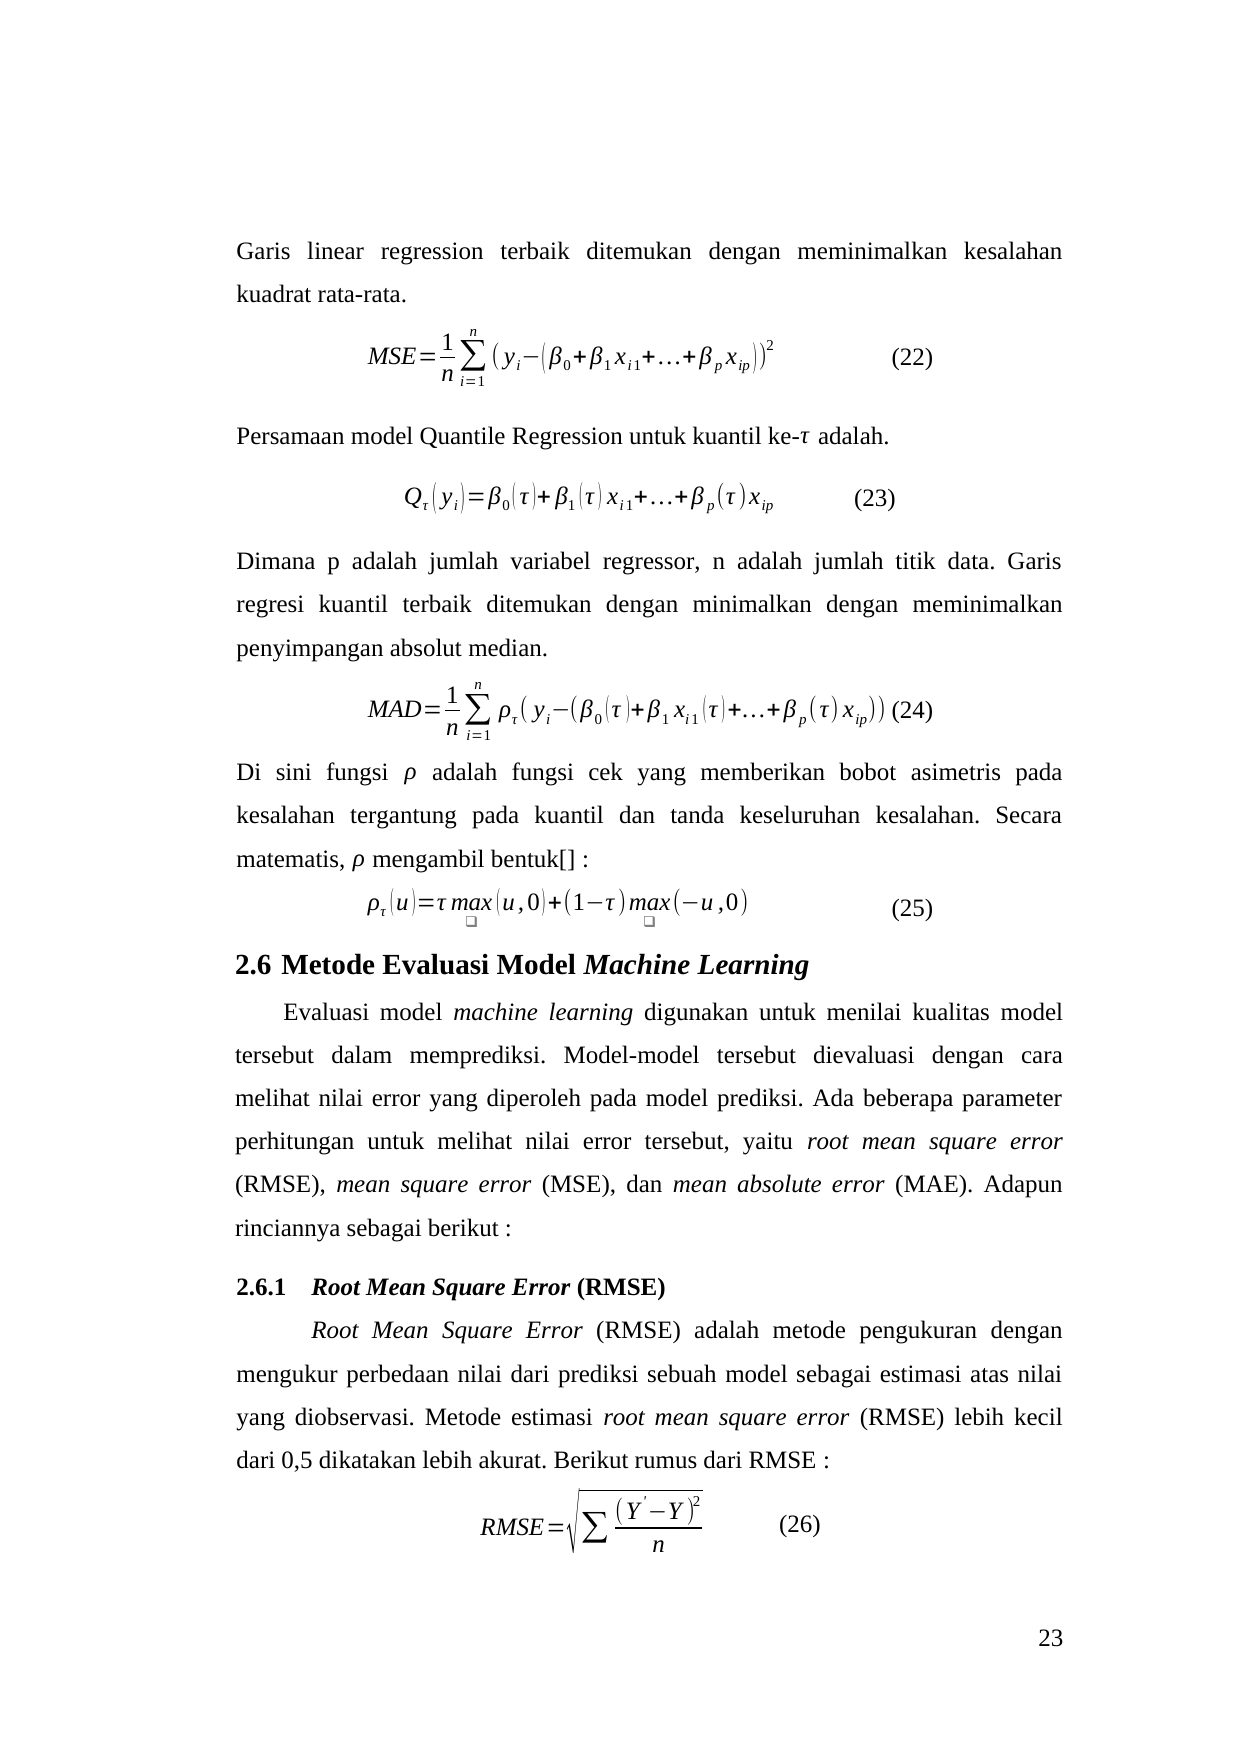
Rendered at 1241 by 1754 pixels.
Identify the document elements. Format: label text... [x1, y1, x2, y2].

text (23) [236, 481, 1063, 515]
text (26) [236, 1488, 1063, 1558]
subtitle Metode Evaluasi Model Machine Learning [235, 947, 1063, 980]
text Root Mean Square Error (RMSE) adalah metode pengukuran dengan mengukur perbedaan nilai dari prediksi sebuah model sebagai estimasi atas nilai yang diobservasi. Metode estimasi root mean square error (RMSE) lebih kecil dari 0,5 dikatakan lebih akurat. Berikut rumus dari RMSE : [236, 1316, 1063, 1474]
text (24) [236, 676, 1063, 743]
text (25) [236, 887, 1063, 928]
text Persamaan model Quantile Regression untuk kuantil ke- adalah. [236, 421, 1063, 449]
text (22) [236, 322, 1063, 390]
text Dimana p adalah jumlah variabel regressor, n adalah jumlah titik data. Garis regresi kuantil terbaik ditemukan dengan minimalkan dengan meminimalkan penyimpangan absolut median. [236, 546, 1063, 661]
text Di sini fungsi adalah fungsi cek yang memberikan bobot asimetris pada kesalahan tergantung pada kuantil dan tanda keseluruhan kesalahan. Secara matematis, mengambil bentuk[] : [236, 757, 1063, 872]
text Garis linear regression terbaik ditemukan dengan meminimalkan kesalahan kuadrat rata-rata. [236, 236, 1063, 308]
subtitle Root Mean Square Error (RMSE) [236, 1272, 1063, 1301]
text Evaluasi model machine learning digunakan untuk menilai kualitas model tersebut dalam memprediksi. Model-model tersebut dievaluasi dengan cara melihat nilai error yang diperoleh pada model prediksi. Ada beberapa parameter perhitungan untuk melihat nilai error tersebut, yaitu root mean square error (RMSE), mean square error (MSE), dan mean absolute error (MAE). Adapun rinciannya sebagai berikut : [235, 997, 1063, 1241]
